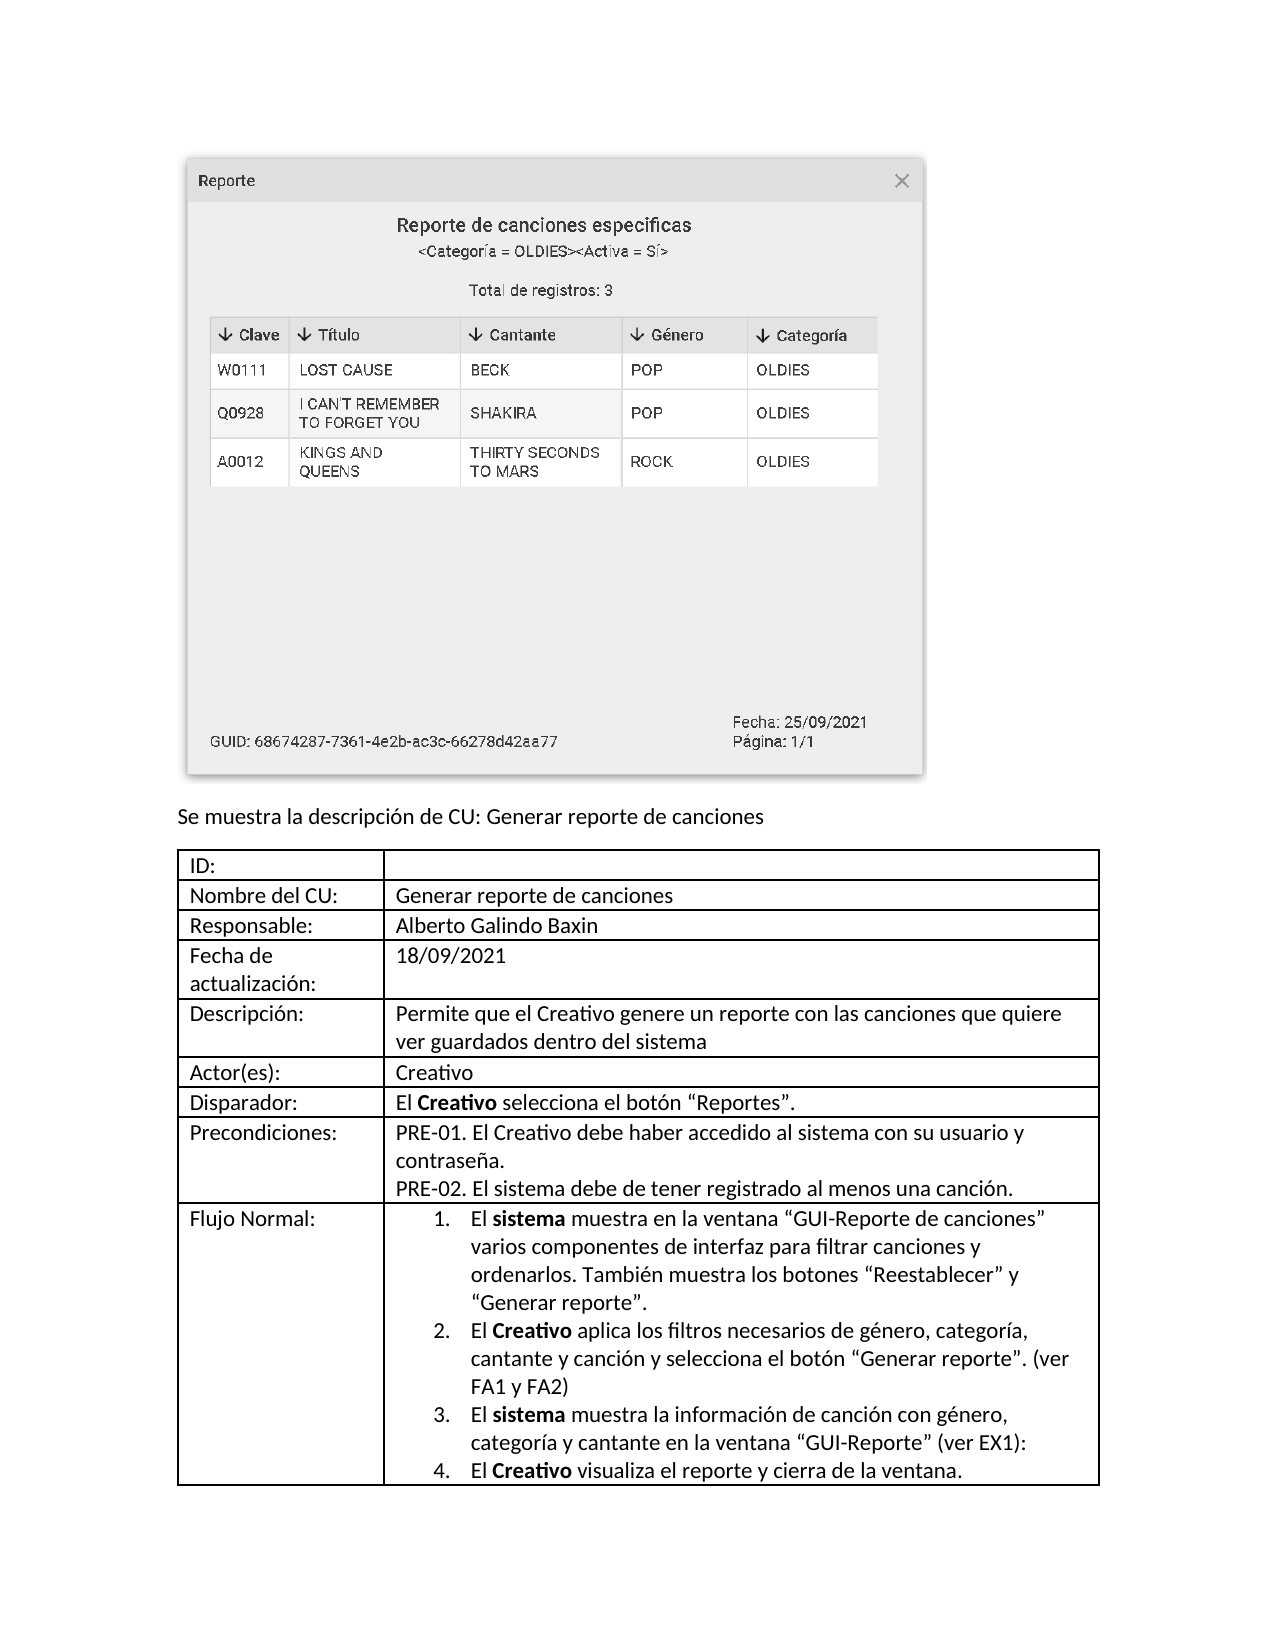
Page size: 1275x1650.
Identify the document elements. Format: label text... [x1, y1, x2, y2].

table_header [385, 851, 1098, 879]
table_cell Fecha de actualización: [179, 941, 383, 997]
table_cell Descripción: [179, 1000, 383, 1056]
table_cell Flujo Normal: [179, 1204, 383, 1484]
table_cell Actor(es): [179, 1058, 383, 1086]
table_cell Generar reporte de canciones [385, 881, 1098, 909]
text Se muestra la descripción de CU: Generar reporte de canciones [177, 802, 1098, 830]
table_cell Alberto Galindo Baxin [385, 911, 1098, 939]
table_cell Creativo [385, 1058, 1098, 1086]
table_cell Permite que el Creativo genere un reporte con las canciones que quiere ver guardados dentro del sistema [385, 1000, 1098, 1056]
table_cell 18/09/2021 [385, 941, 1098, 997]
table_cell Disparador: [179, 1088, 383, 1116]
table_cell Precondiciones: [179, 1118, 383, 1202]
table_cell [385, 1204, 1098, 1484]
table_cell Nombre del CU: [179, 881, 383, 909]
table_header ID: [179, 851, 383, 879]
table_cell PRE-01. El Creativo debe haber accedido al sistema con su usuario y contraseña. PRE-02. El sistema debe de tener registrado al menos una canción. [385, 1118, 1098, 1202]
table_cell Responsable: [179, 911, 383, 939]
picture [177, 147, 928, 784]
table_cell El Creativo selecciona el botón “Reportes”. [385, 1088, 1098, 1116]
